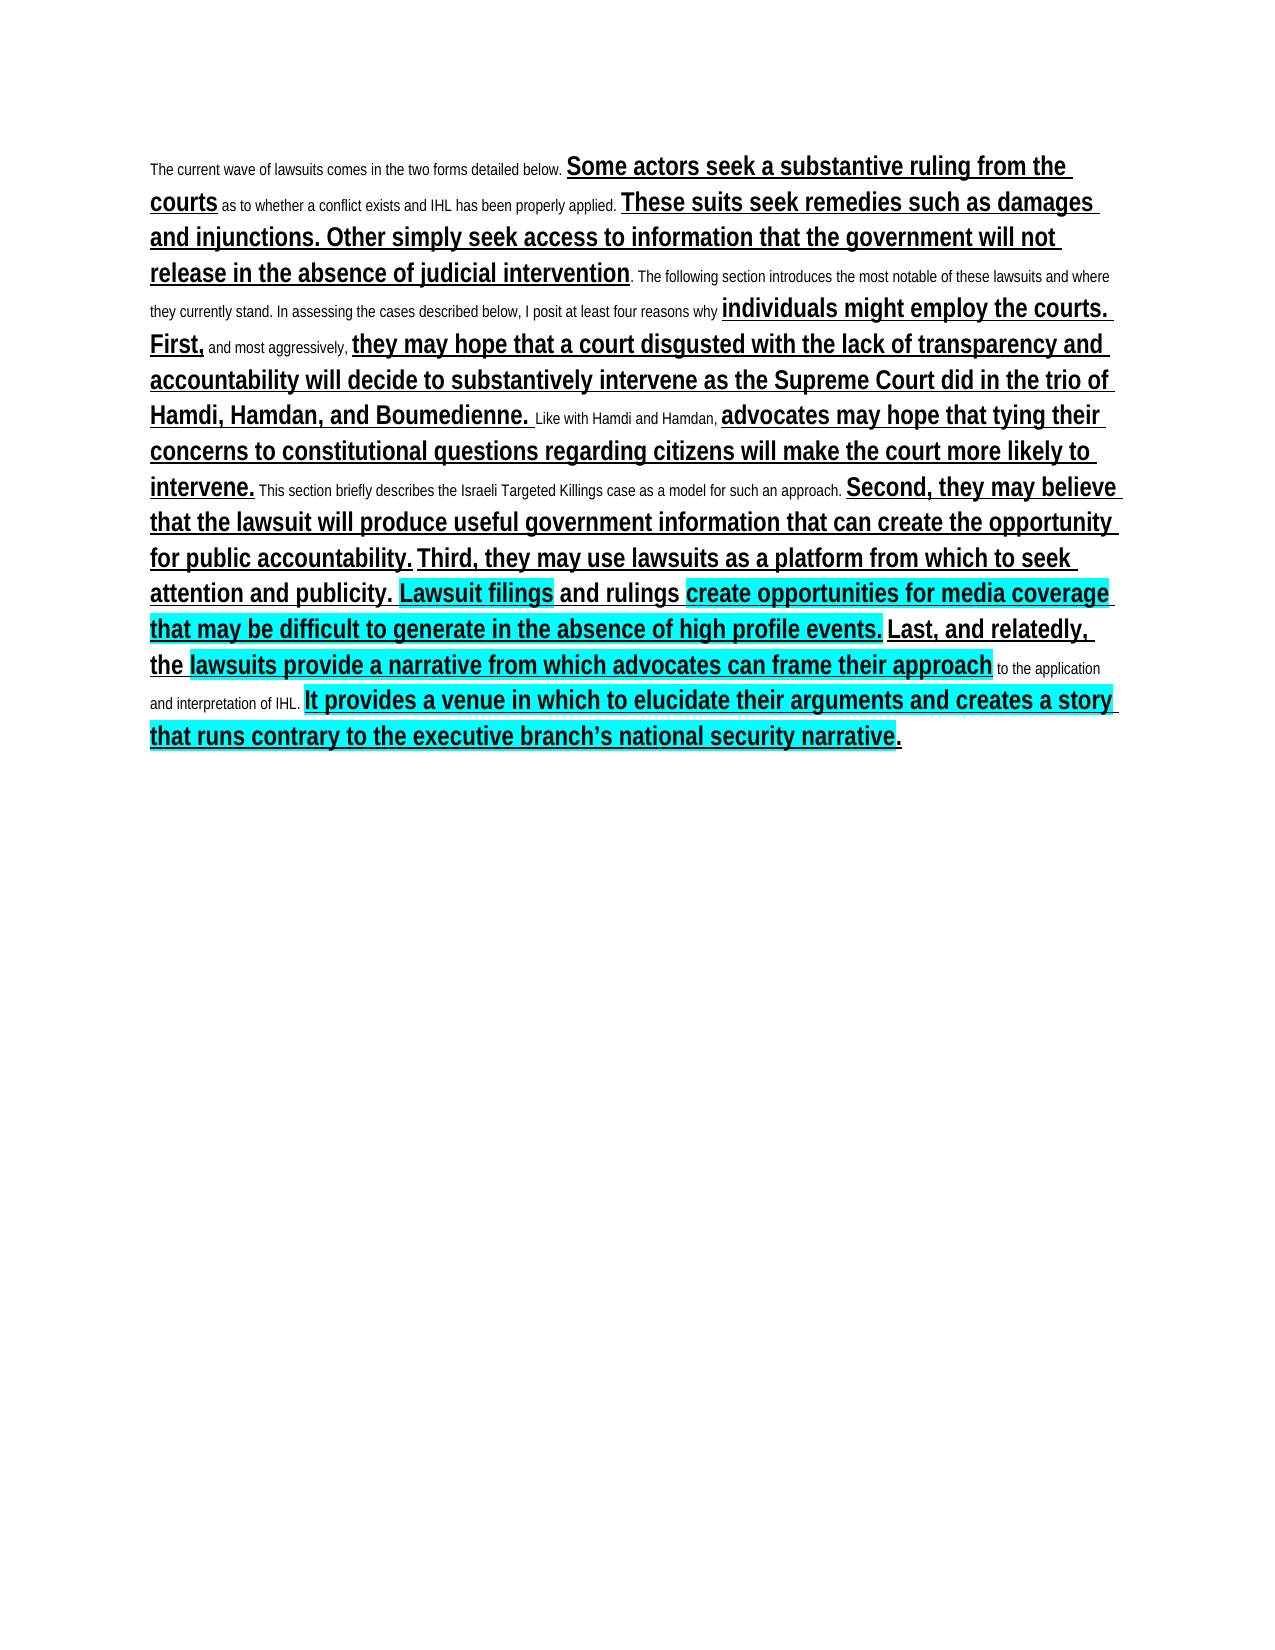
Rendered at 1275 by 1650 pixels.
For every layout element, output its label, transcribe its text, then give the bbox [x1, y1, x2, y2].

text The current wave of lawsuits comes in the two forms detailed below. Some actors seek a substantive ruling from the courts as to whether a conflict exists and IHL has been properly applied. These suits seek remedies such as damages and injunctions. Other simply seek access to information that the government will not release in the absence of judicial intervention. The following section introduces the most notable of these lawsuits and where they currently stand. In assessing the cases described below, I posit at least four reasons why individuals might employ the courts. First, and most aggressively, they may hope that a court disgusted with the lack of transparency and accountability will decide to substantively intervene as the Supreme Court did in the trio of Hamdi, Hamdan, and Boumedienne. Like with Hamdi and Hamdan, advocates may hope that tying their concerns to constitutional questions regarding citizens will make the court more likely to intervene. This section briefly describes the Israeli Targeted Killings case as a model for such an approach. Second, they may believe that the lawsuit will produce useful government information that can create the opportunity for public accountability. Third, they may use lawsuits as a platform from which to seek attention and publicity. Lawsuit filings and rulings create opportunities for media coverage that may be difficult to generate in the absence of high profile events. Last, and relatedly, the lawsuits provide a narrative from which advocates can frame their approach to the application and interpretation of IHL. It provides a venue in which to elucidate their arguments and creates a story that runs contrary to the executive branch’s national security narrative. [150, 150, 1125, 751]
